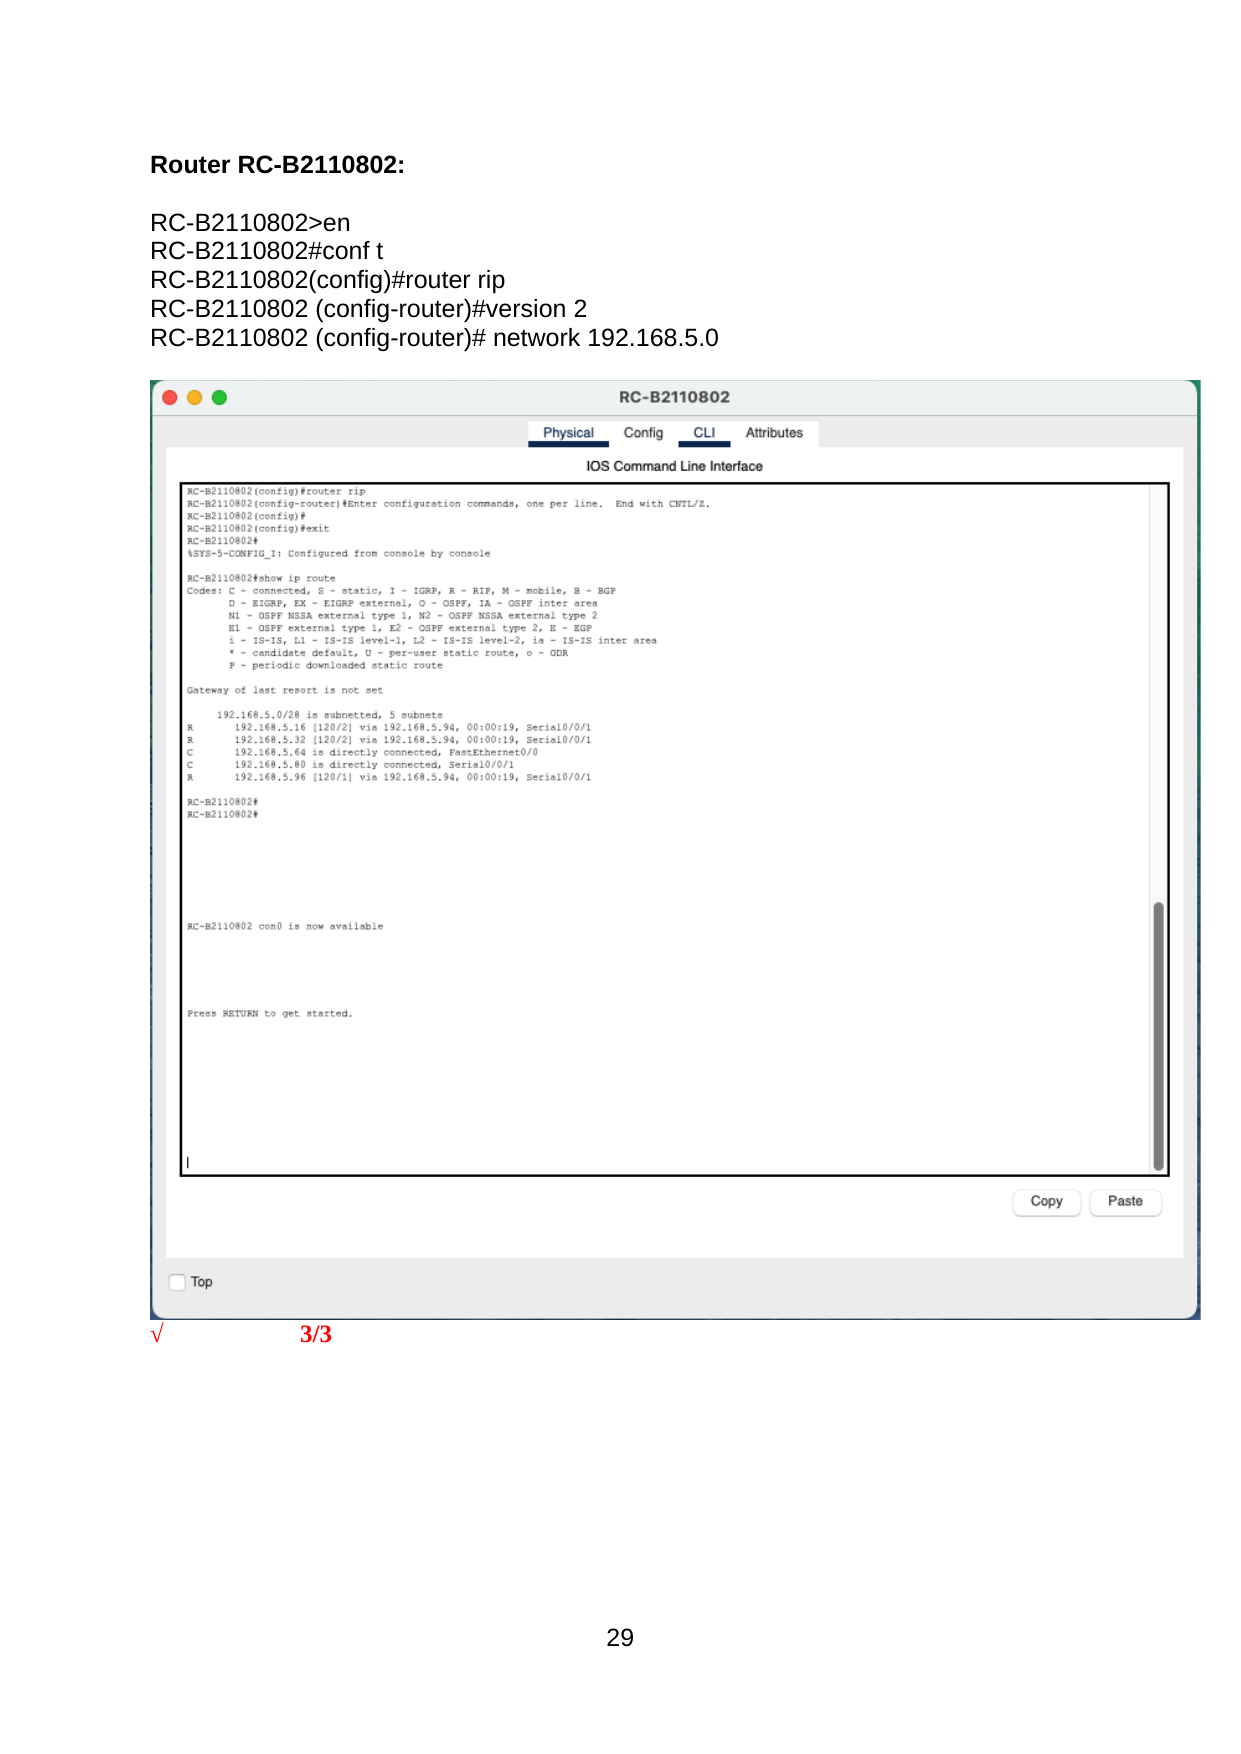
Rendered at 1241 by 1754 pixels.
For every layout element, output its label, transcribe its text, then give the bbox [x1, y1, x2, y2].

picture [150, 380, 1201, 1320]
text RC-B2110802(config)#router rip [150, 265, 1090, 294]
text √ 3/3 [150, 1320, 1090, 1348]
text RC-B2110802#conf t [150, 236, 1090, 265]
text RC-B2110802 (config-router)#version 2 [150, 294, 1090, 322]
text RC-B2110802>en [150, 207, 1090, 236]
text Router RC-B2110802: [150, 150, 1090, 179]
text RC-B2110802 (config-router)# network 192.168.5.0 [150, 322, 1090, 351]
